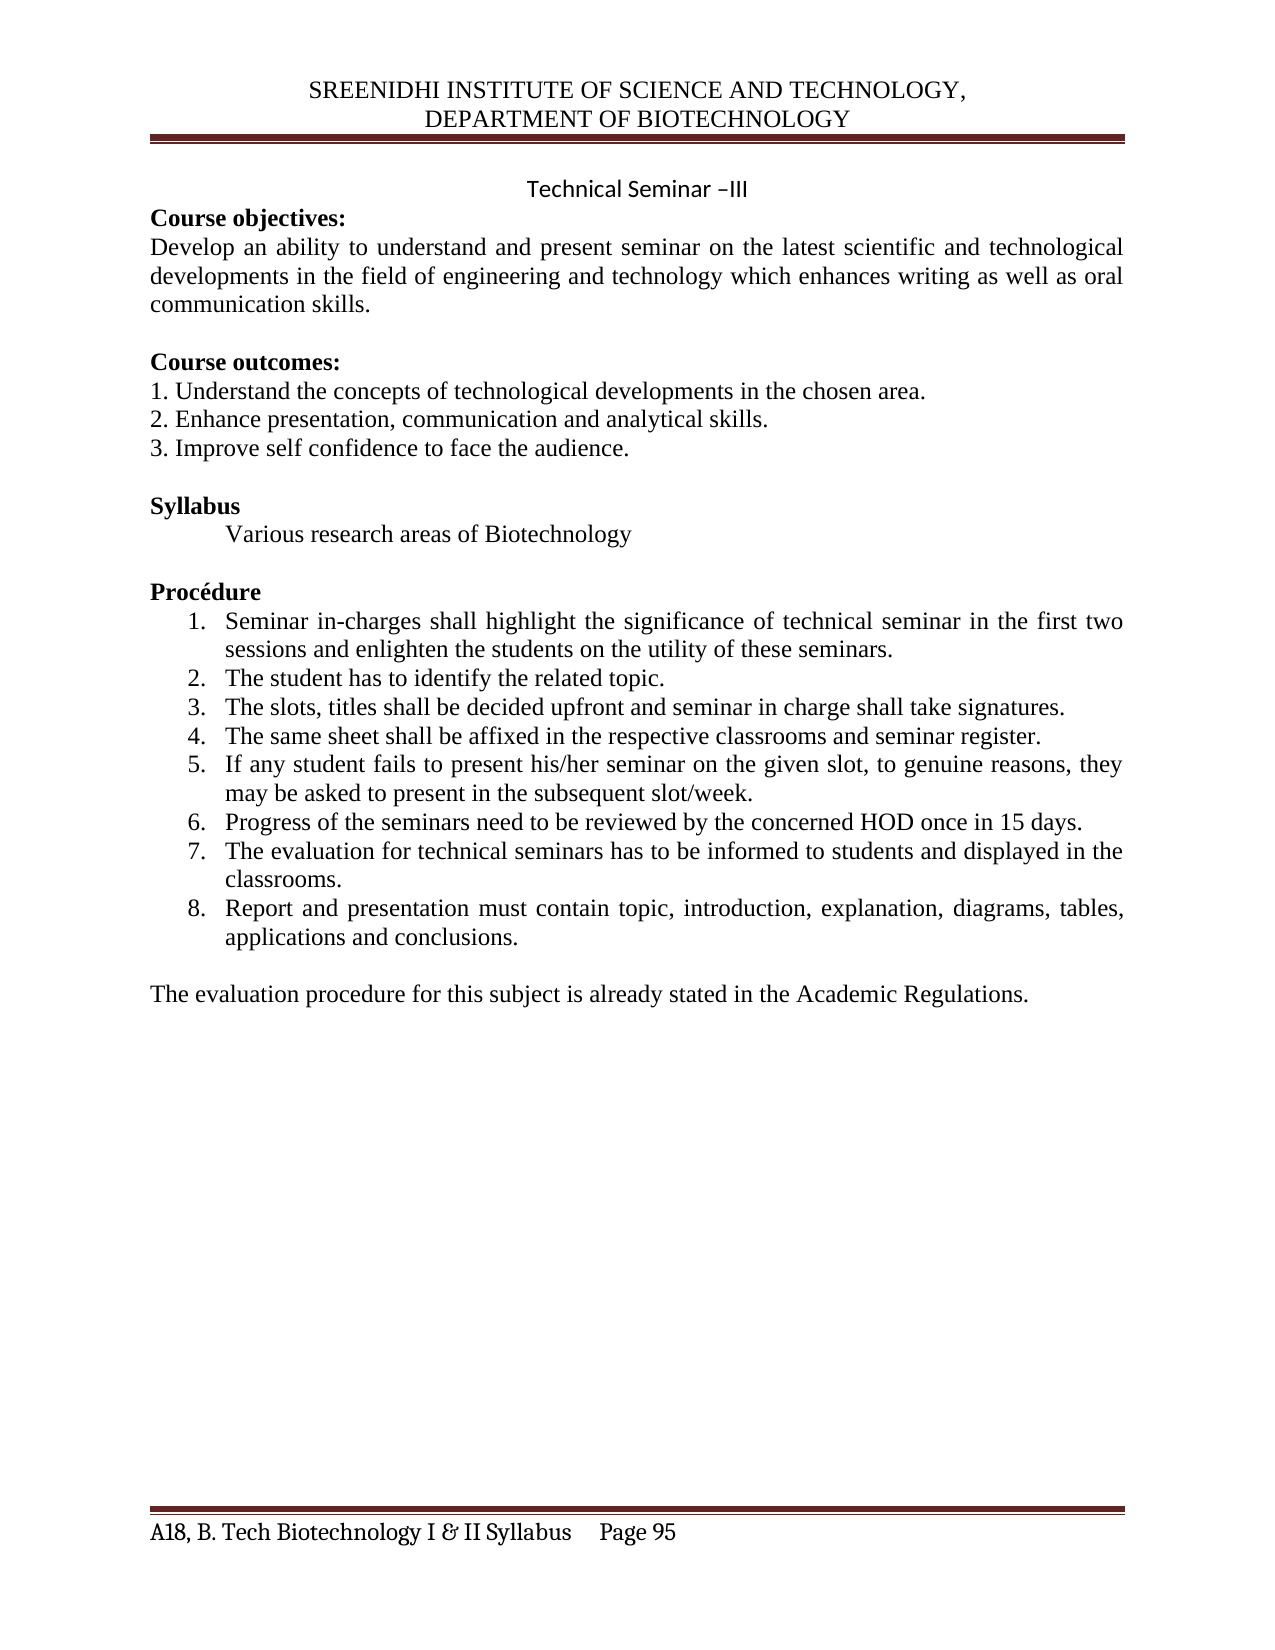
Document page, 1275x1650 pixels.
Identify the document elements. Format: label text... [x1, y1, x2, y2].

text Course objectives: [150, 203, 1125, 232]
list The student has to identify the related topic. [187, 663, 1125, 692]
list Report and presentation must contain topic, introduction, explanation, diagrams, tables, applications and conclusions. [187, 893, 1125, 951]
text Course outcomes: [150, 318, 1125, 376]
list The evaluation for technical seminars has to be informed to students and displayed in the classrooms. [187, 836, 1125, 893]
list The same sheet shall be affixed in the respective classrooms and seminar register. [187, 721, 1125, 749]
list Progress of the seminars need to be reviewed by the concerned HOD once in 15 days. [187, 807, 1125, 836]
list The slots, titles shall be decided upfront and seminar in charge shall take signatures. [187, 692, 1125, 721]
list Seminar in-charges shall highlight the significance of technical seminar in the first two sessions and enlighten the students on the utility of these seminars. [187, 606, 1125, 663]
text The evaluation procedure for this subject is already stated in the Academic Regulations. [150, 979, 1125, 1008]
text Develop an ability to understand and present seminar on the latest scientific and technological developments in the field of engineering and technology which enhances writing as well as oral communication skills. [150, 232, 1125, 318]
text Various research areas of Biotechnology [225, 519, 1125, 548]
list If any student fails to present his/her seminar on the given slot, to genuine reasons, they may be asked to present in the subsequent slot/week. [187, 749, 1125, 807]
text Technical Seminar –III [150, 173, 1125, 203]
text Syllabus [150, 491, 1125, 519]
text Procédure [150, 577, 1125, 606]
text 1. Understand the concepts of technological developments in the chosen area. 2. Enhance presentation, communication and analytical skills. 3. Improve self confidence to face the audience. [150, 376, 1125, 462]
